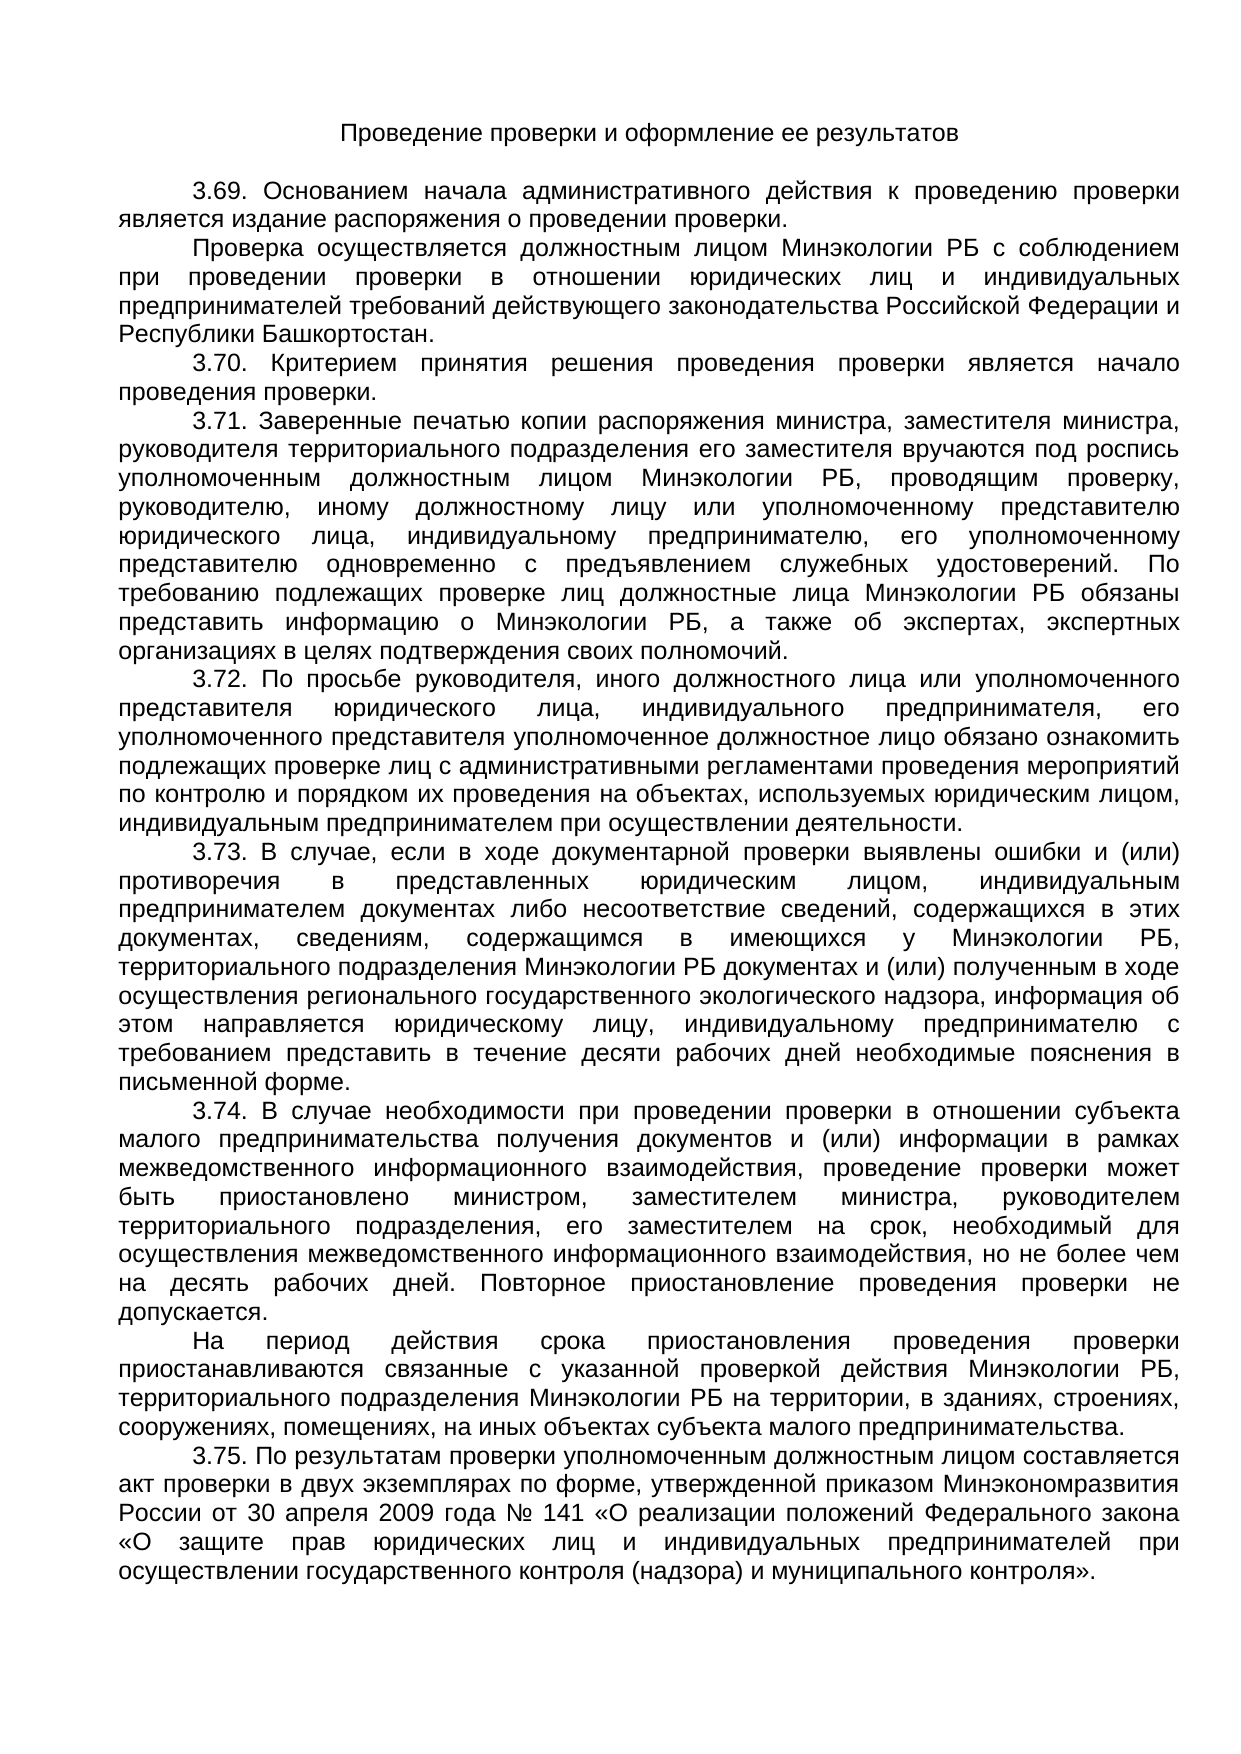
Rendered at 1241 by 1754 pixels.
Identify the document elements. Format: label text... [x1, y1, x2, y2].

text 3.72. По просьбе руководителя, иного должностного лица или уполномоченного представителя юридического лица, индивидуального предпринимателя, его уполномоченного представителя уполномоченное должностное лицо обязано ознакомить подлежащих проверке лиц с административными регламентами проведения мероприятий по контролю и порядком их проведения на объектах, используемых юридическим лицом, индивидуальным предпринимателем при осуществлении деятельности. [118, 664, 1181, 837]
text 3.69. Основанием начала административного действия к проведению проверки является издание распоряжения о проведении проверки. [118, 176, 1181, 233]
text На период действия срока приостановления проведения проверки приостанавливаются связанные с указанной проверкой действия Минэкологии РБ, территориального подразделения Минэкологии РБ на территории, в зданиях, строениях, сооружениях, помещениях, на иных объектах субъекта малого предпринимательства. [118, 1326, 1181, 1441]
text Проведение проверки и оформление ее результатов [118, 118, 1181, 147]
text 3.70. Критерием принятия решения проведения проверки является начало проведения проверки. [118, 348, 1181, 406]
text Проверка осуществляется должностным лицом Минэкологии РБ с соблюдением при проведении проверки в отношении юридических лиц и индивидуальных предпринимателей требований действующего законодательства Российской Федерации и Республики Башкортостан. [118, 233, 1181, 348]
text 3.73. В случае, если в ходе документарной проверки выявлены ошибки и (или) противоречия в представленных юридическим лицом, индивидуальным предпринимателем документах либо несоответствие сведений, содержащихся в этих документах, сведениям, содержащимся в имеющихся у Минэкологии РБ, территориального подразделения Минэкологии РБ документах и (или) полученным в ходе осуществления регионального государственного экологического надзора, информация об этом направляется юридическому лицу, индивидуальному предпринимателю с требованием представить в течение десяти рабочих дней необходимые пояснения в письменной форме. [118, 837, 1181, 1096]
text 3.74. В случае необходимости при проведении проверки в отношении субъекта малого предпринимательства получения документов и (или) информации в рамках межведомственного информационного взаимодействия, проведение проверки может быть приостановлено министром, заместителем министра, руководителем территориального подразделения, его заместителем на срок, необходимый для осуществления межведомственного информационного взаимодействия, но не более чем на десять рабочих дней. Повторное приостановление проведения проверки не допускается. [118, 1096, 1181, 1326]
text 3.71. Заверенные печатью копии распоряжения министра, заместителя министра, руководителя территориального подразделения его заместителя вручаются под роспись уполномоченным должностным лицом Минэкологии РБ, проводящим проверку, руководителю, иному должностному лицу или уполномоченному представителю юридического лица, индивидуальному предпринимателю, его уполномоченному представителю одновременно с предъявлением служебных удостоверений. По требованию подлежащих проверке лиц должностные лица Минэкологии РБ обязаны представить информацию о Минэкологии РБ, а также об экспертах, экспертных организациях в целях подтверждения своих полномочий. [118, 406, 1181, 664]
text 3.75. По результатам проверки уполномоченным должностным лицом составляется акт проверки в двух экземплярах по форме, утвержденной приказом Минэкономразвития России от 30 апреля 2009 года № 141 «О реализации положений Федерального закона «О защите прав юридических лиц и индивидуальных предпринимателей при осуществлении государственного контроля (надзора) и муниципального контроля». [118, 1441, 1181, 1584]
